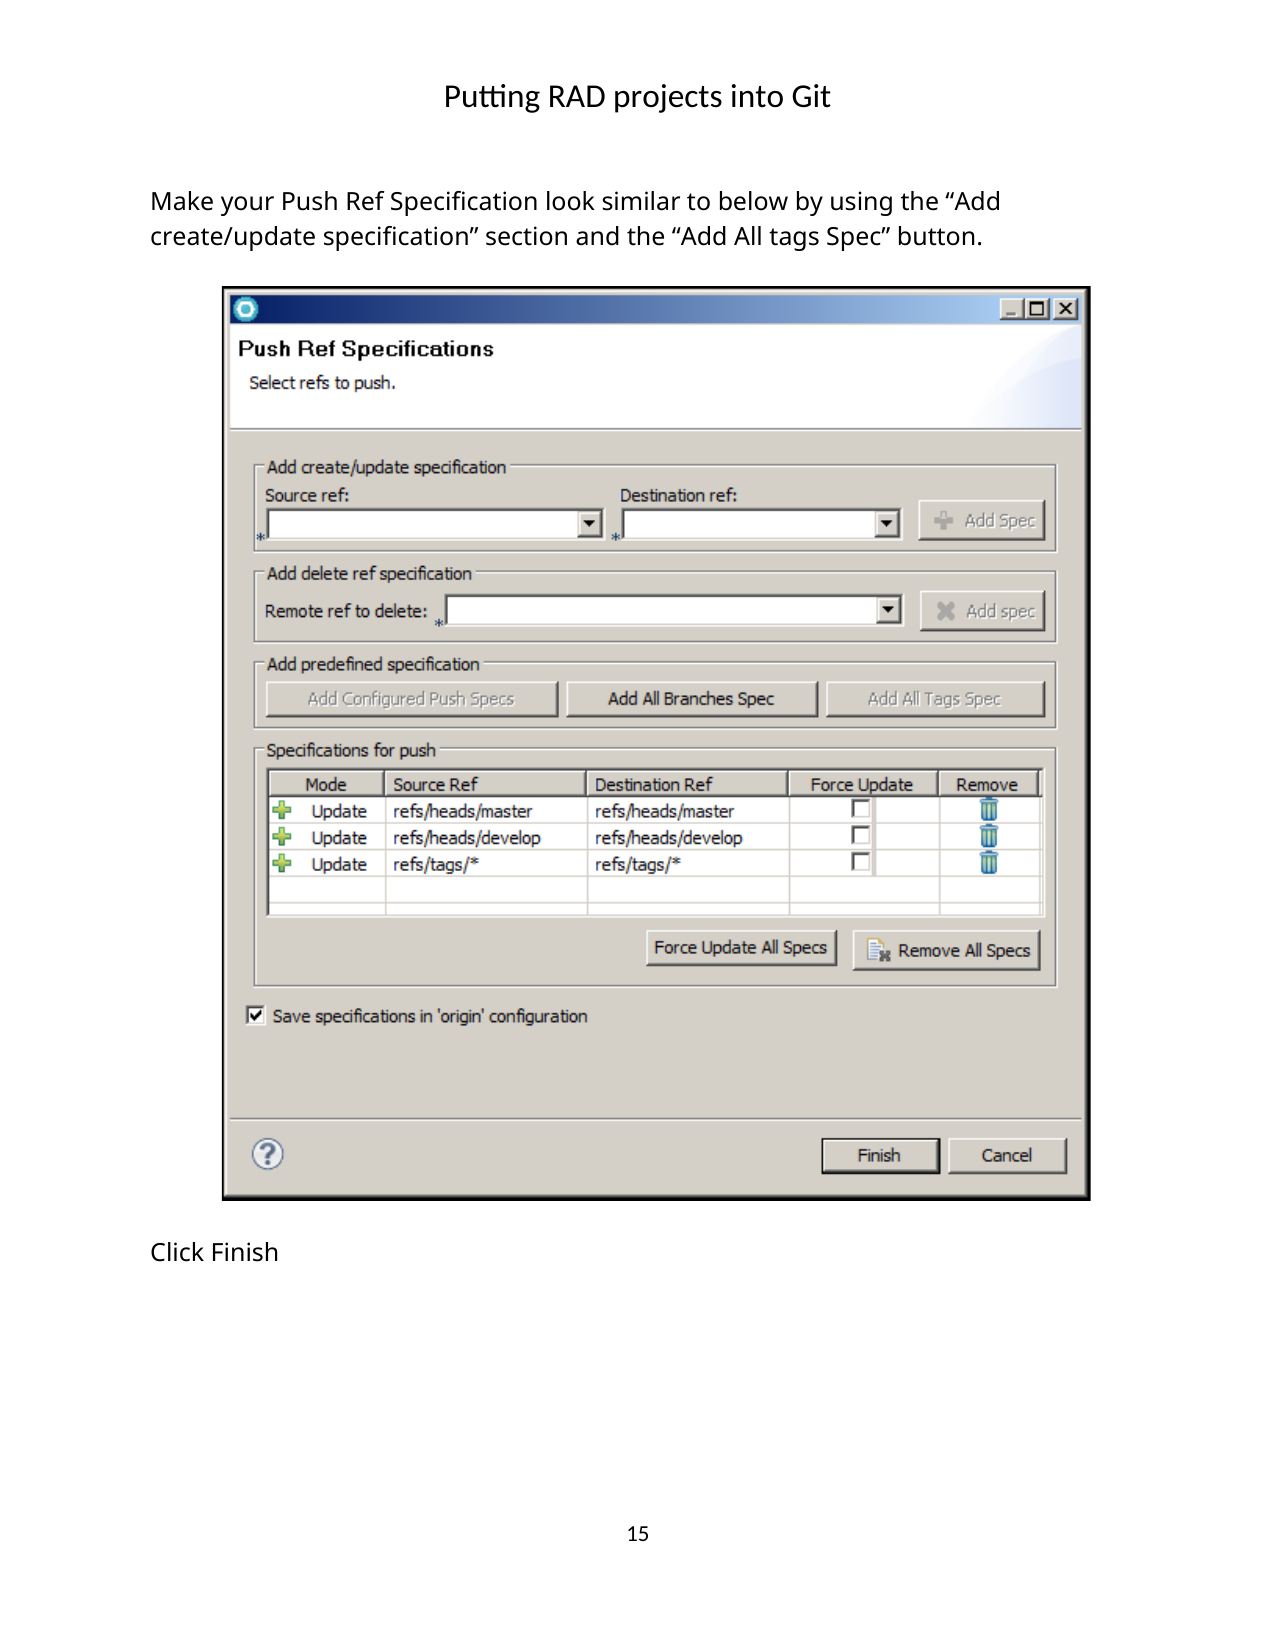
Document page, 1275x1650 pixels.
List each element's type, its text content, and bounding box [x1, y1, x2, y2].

text Click Finish [150, 1234, 1125, 1268]
picture [221, 286, 1091, 1201]
text Make your Push Ref Specification look similar to below by using the “Add create/update specification” section and the “Add All tags Spec” button. [150, 184, 1125, 252]
